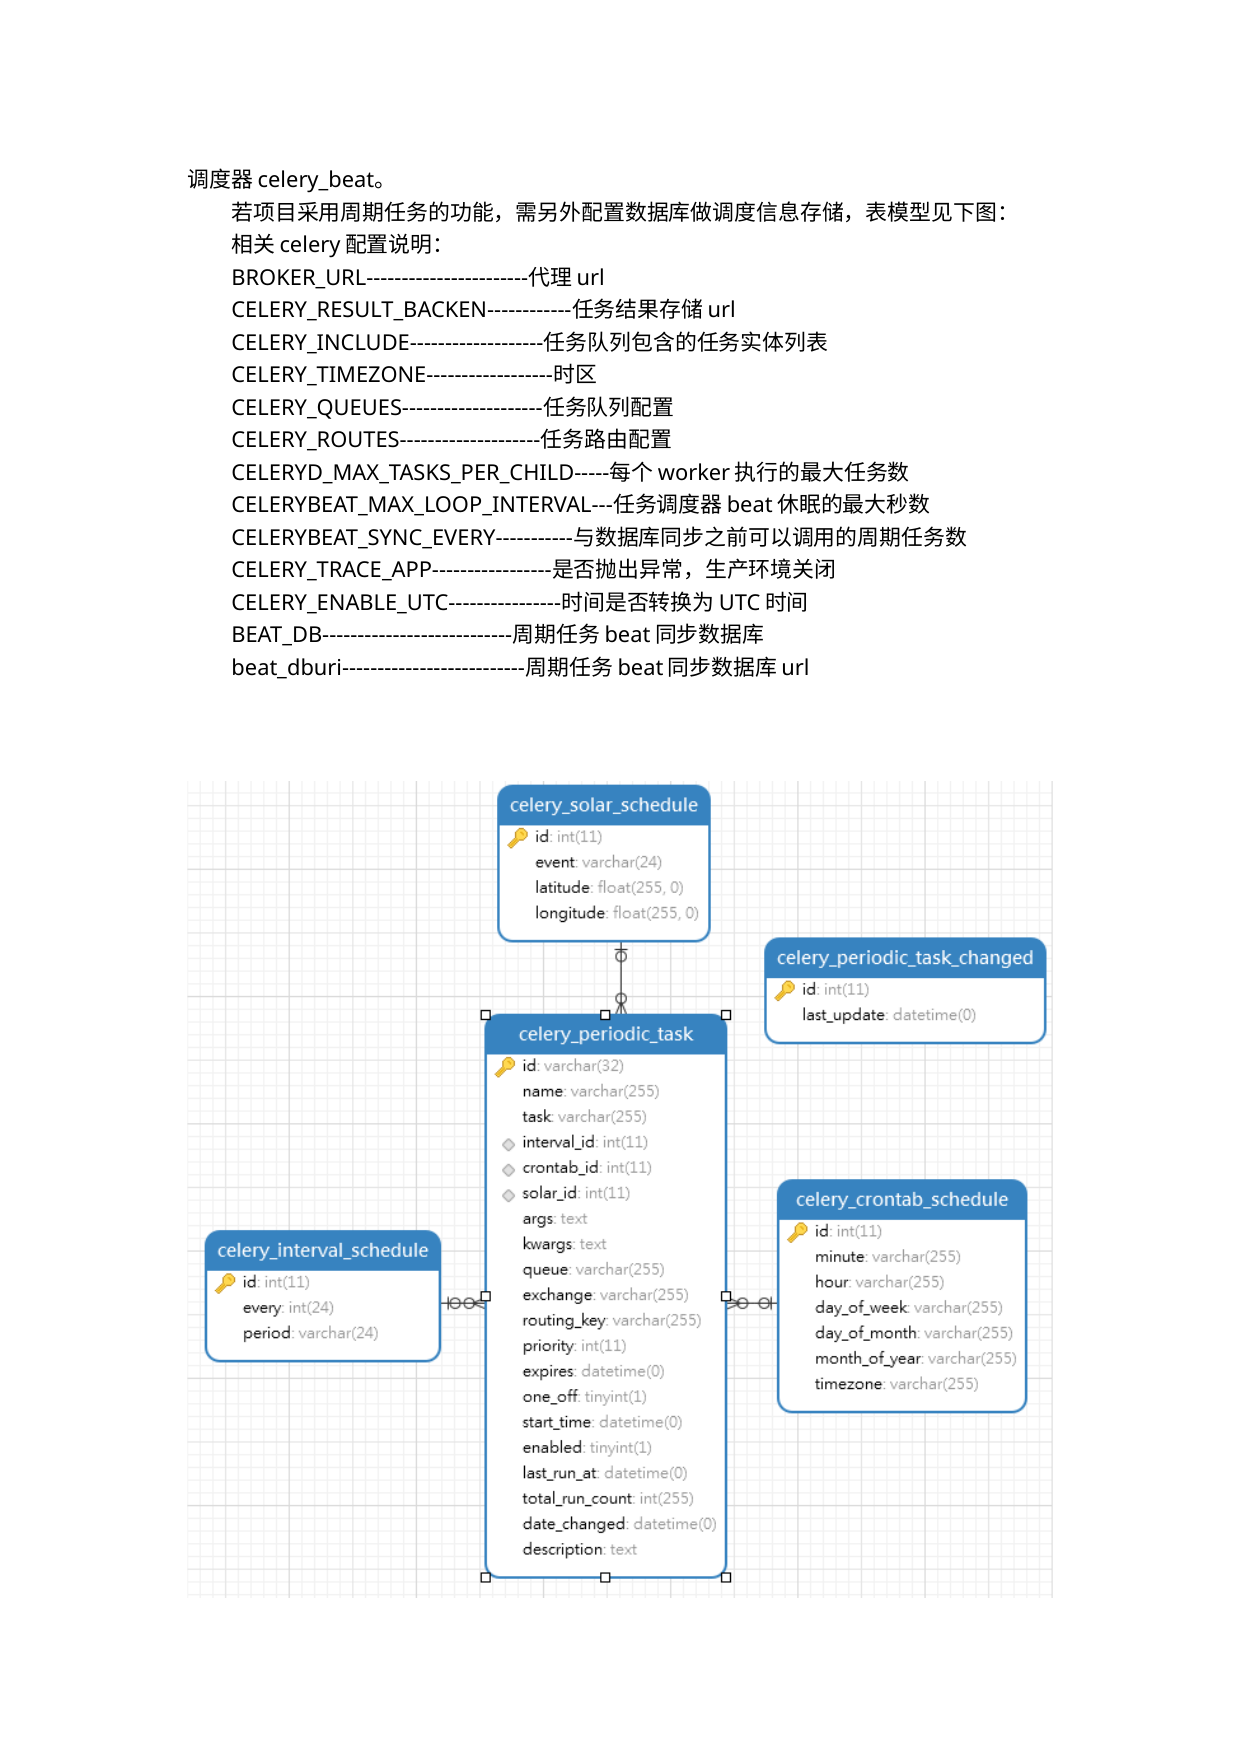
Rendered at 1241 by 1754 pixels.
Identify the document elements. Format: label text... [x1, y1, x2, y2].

text CELERY_ROUTES--------------------任务路由配置 [187, 422, 1053, 454]
picture [187, 781, 1053, 1598]
text 相关celery配置说明： [187, 227, 1053, 259]
text CELERY_TIMEZONE------------------时区 [187, 357, 1053, 389]
text 若项目采用周期任务的功能，需另外配置数据库做调度信息存储，表模型见下图： [187, 194, 1053, 227]
text CELERYD_MAX_TASKS_PER_CHILD-----每个worker执行的最大任务数 [187, 454, 1053, 487]
text CELERY_INCLUDE-------------------任务队列包含的任务实体列表 [187, 324, 1053, 357]
text CELERYBEAT_MAX_LOOP_INTERVAL---任务调度器beat休眠的最大秒数 [187, 487, 1053, 519]
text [187, 162, 1053, 194]
text beat_dburi--------------------------周期任务beat同步数据库url [187, 649, 1053, 682]
text CELERY_ENABLE_UTC----------------时间是否转换为UTC时间 [187, 584, 1053, 617]
text CELERYBEAT_SYNC_EVERY-----------与数据库同步之前可以调用的周期任务数 [187, 519, 1053, 552]
text CELERY_QUEUES--------------------任务队列配置 [187, 389, 1053, 422]
text CELERY_TRACE_APP-----------------是否抛出异常，生产环境关闭 [187, 552, 1053, 584]
text BEAT_DB---------------------------周期任务beat同步数据库 [187, 617, 1053, 649]
text BROKER_URL-----------------------代理url [187, 259, 1053, 292]
text CELERY_RESULT_BACKEN------------任务结果存储url [187, 292, 1053, 324]
